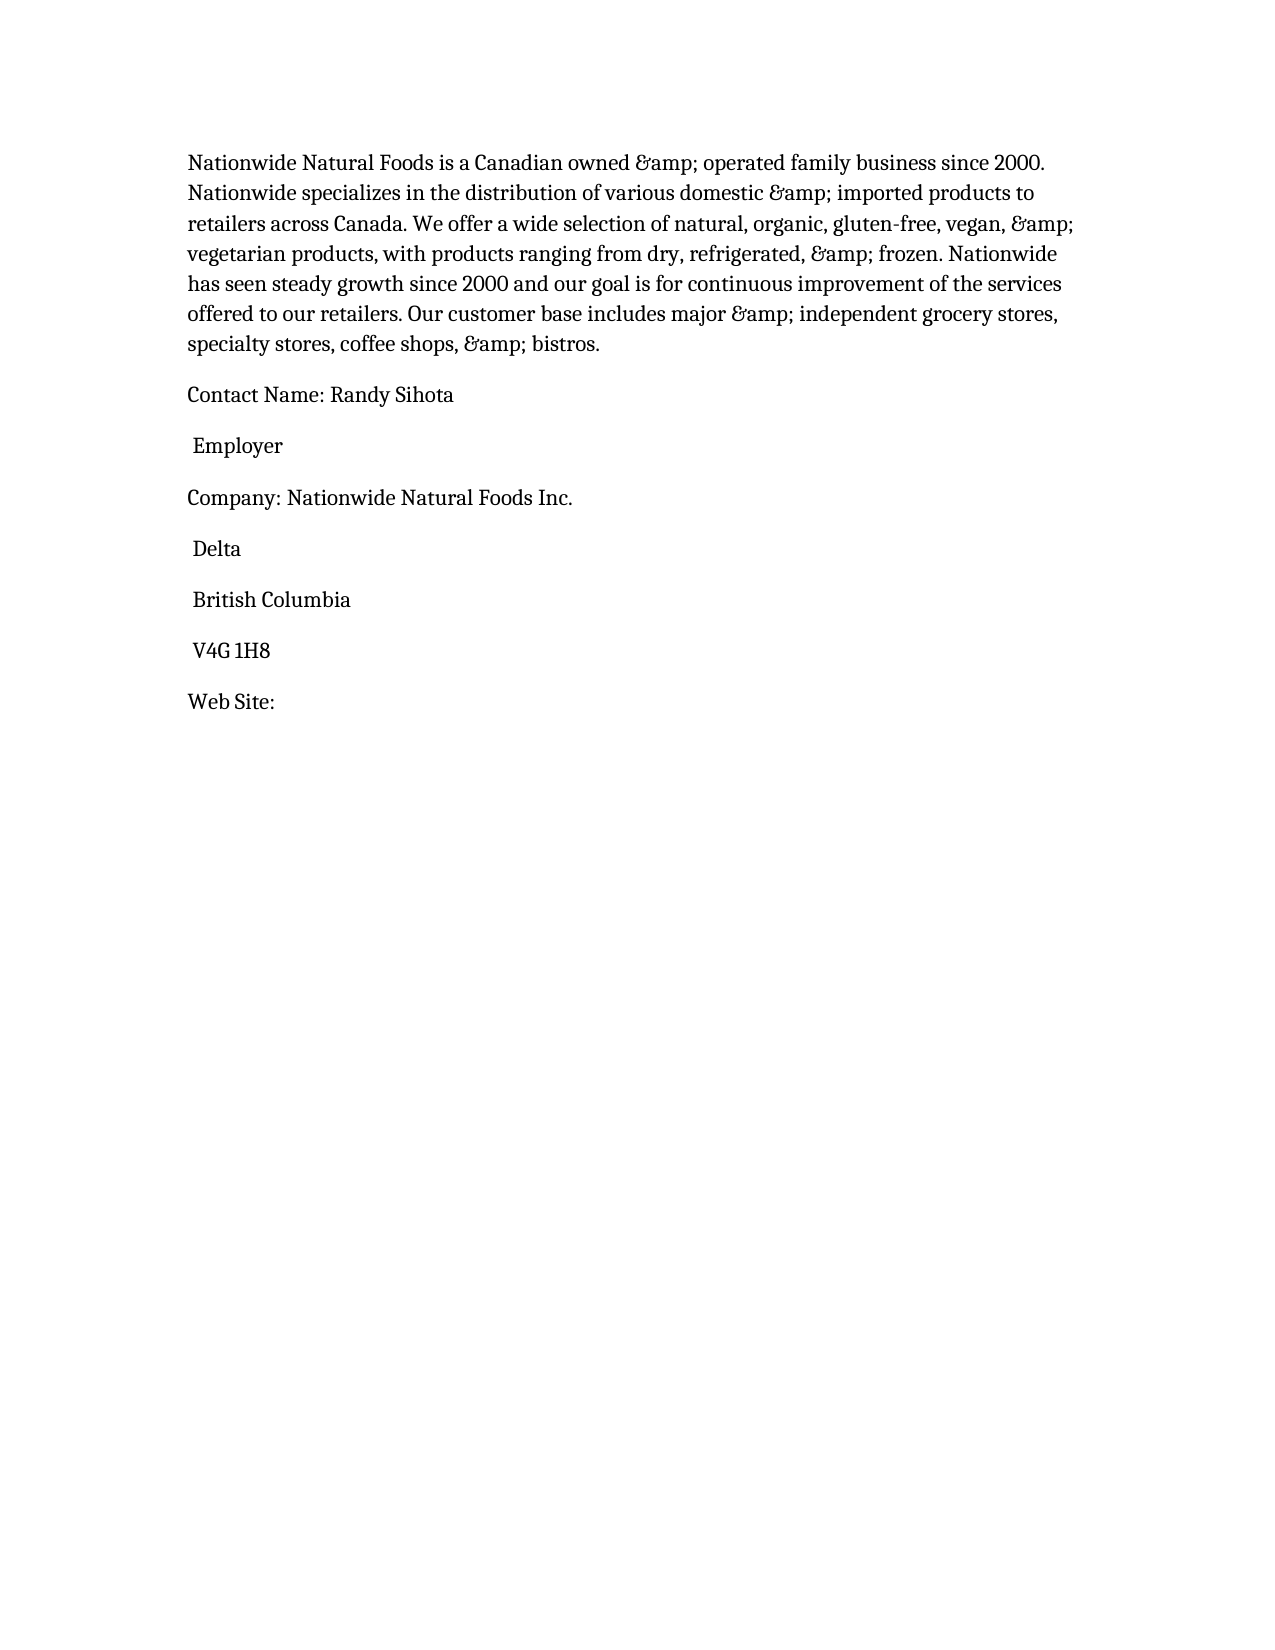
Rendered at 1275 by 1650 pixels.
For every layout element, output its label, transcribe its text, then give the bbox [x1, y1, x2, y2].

text Employer [187, 433, 1087, 460]
text Delta [187, 535, 1087, 562]
text Contact Name: Randy Sihota [187, 382, 1087, 409]
text British Columbia [187, 586, 1087, 613]
text V4G 1H8 [187, 637, 1087, 664]
text Nationwide Natural Foods is a Canadian owned &amp; operated family business since 2000. Nationwide specializes in the distribution of various domestic &amp; imported products to retailers across Canada. We offer a wide selection of natural, organic, gluten-free, vegan, &amp; vegetarian products, with products ranging from dry, refrigerated, &amp; frozen. Nationwide has seen steady growth since 2000 and our goal is for continuous improvement of the services offered to our retailers. Our customer base includes major &amp; independent grocery stores, specialty stores, coffee shops, &amp; bistros. [187, 150, 1087, 358]
text Web Site: [187, 688, 1087, 715]
text Company: Nationwide Natural Foods Inc. [187, 484, 1087, 511]
